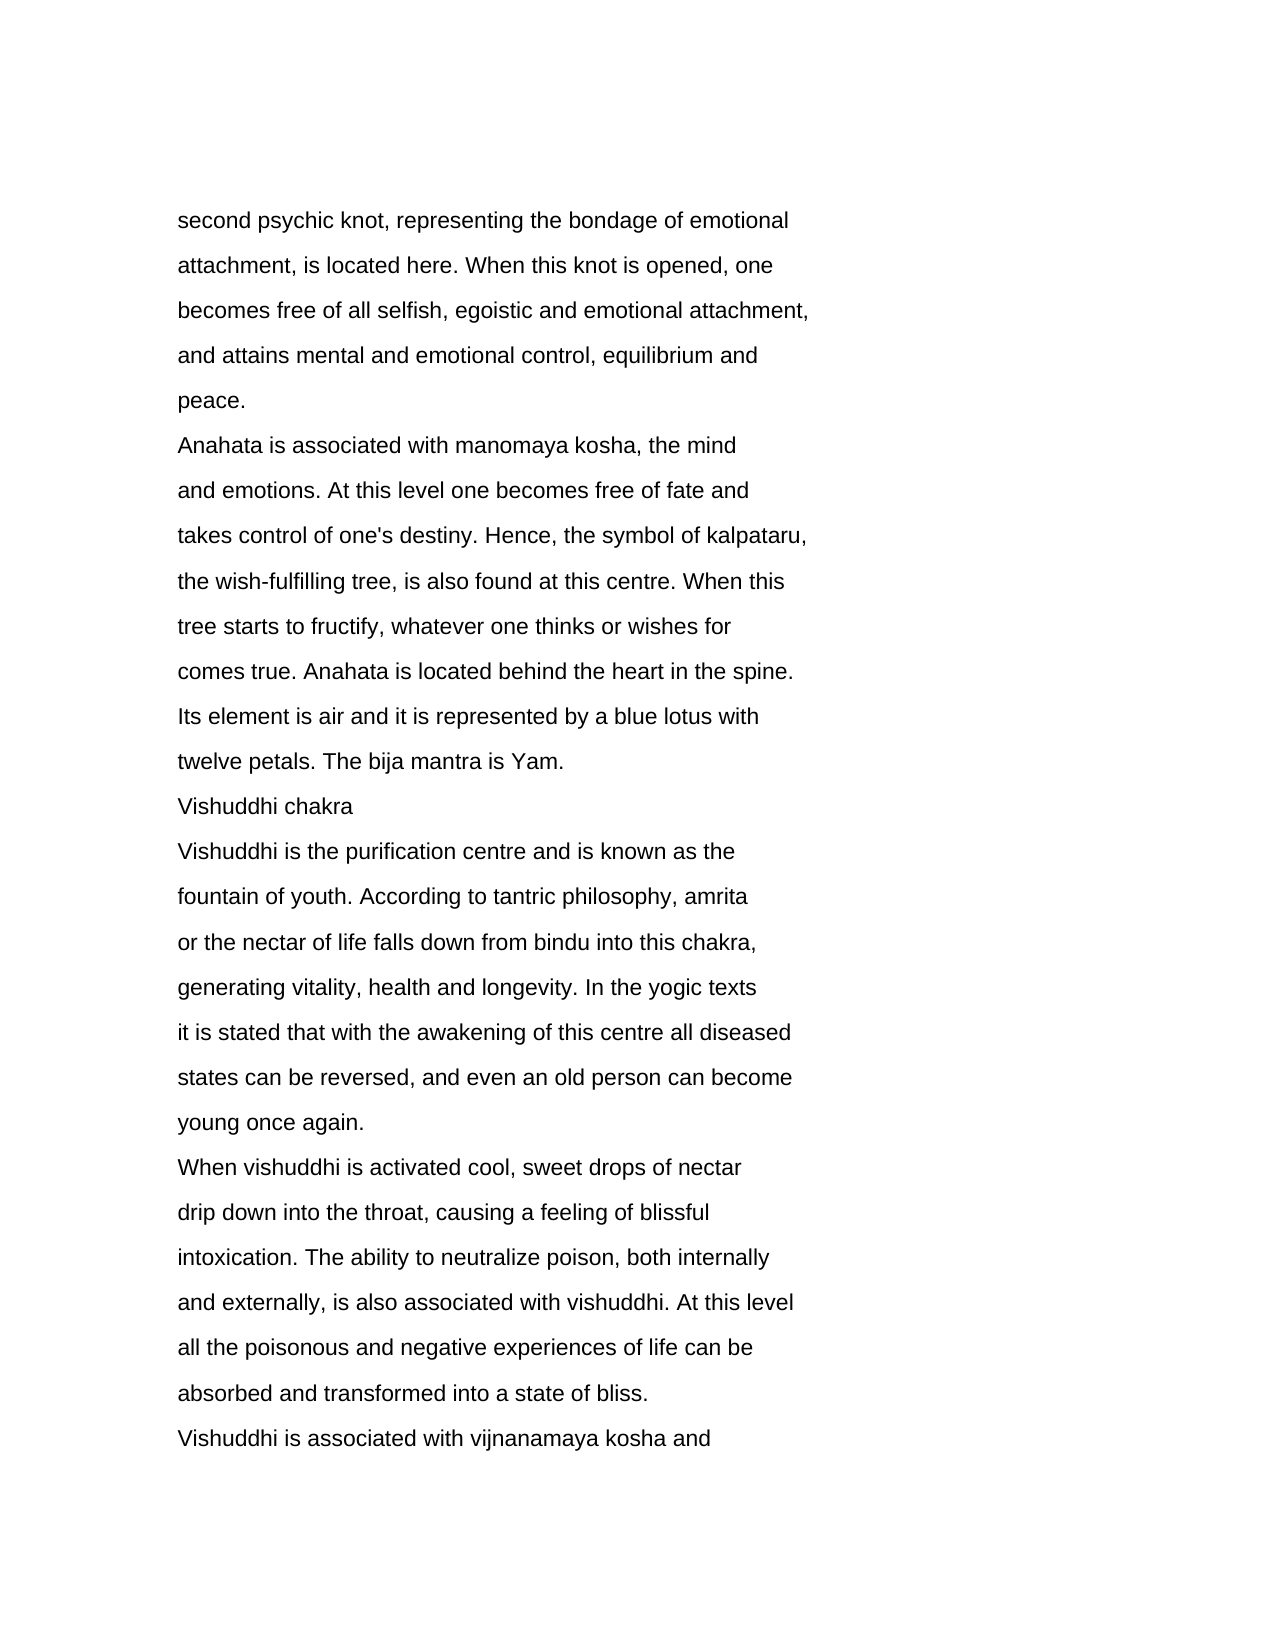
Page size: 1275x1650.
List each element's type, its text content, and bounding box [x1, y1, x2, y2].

text Vishuddhi is the purification centre and is known as the [177, 838, 1098, 864]
text or the nectar of life falls down from bindu into this chakra, [177, 928, 1098, 955]
text Vishuddhi is associated with vijnanamaya kosha and [177, 1424, 1098, 1451]
text the wish-fulfilling tree, is also found at this centre. When this [177, 568, 1098, 594]
text When vishuddhi is activated cool, sweet drops of nectar [177, 1154, 1098, 1180]
text second psychic knot, representing the bondage of emotional [177, 207, 1098, 233]
text and externally, is also associated with vishuddhi. At this level [177, 1289, 1098, 1316]
text generating vitality, health and longevity. In the yogic texts [177, 973, 1098, 1000]
text tree starts to fructify, whatever one thinks or wishes for [177, 613, 1098, 639]
text comes true. Anahata is located behind the heart in the spine. [177, 658, 1098, 684]
text it is stated that with the awakening of this centre all diseased [177, 1019, 1098, 1045]
text takes control of one's destiny. Hence, the symbol of kalpataru, [177, 522, 1098, 549]
text and emotions. At this level one becomes free of fate and [177, 477, 1098, 504]
text young once again. [177, 1109, 1098, 1135]
text attachment, is located here. When this knot is opened, one [177, 252, 1098, 278]
text drip down into the throat, causing a feeling of blissful [177, 1199, 1098, 1225]
text intoxication. The ability to neutralize poison, both internally [177, 1244, 1098, 1271]
text fountain of youth. According to tantric philosophy, amrita [177, 883, 1098, 910]
text states can be reversed, and even an old person can become [177, 1064, 1098, 1090]
text Anahata is associated with manomaya kosha, the mind [177, 432, 1098, 459]
text absorbed and transformed into a state of bliss. [177, 1379, 1098, 1406]
text peace. [177, 387, 1098, 413]
text all the poisonous and negative experiences of life can be [177, 1334, 1098, 1361]
text and attains mental and emotional control, equilibrium and [177, 342, 1098, 368]
text Its element is air and it is represented by a blue lotus with [177, 703, 1098, 729]
text twelve petals. The bija mantra is Yam. [177, 748, 1098, 774]
text Vishuddhi chakra [177, 793, 1098, 819]
text becomes free of all selfish, egoistic and emotional attachment, [177, 297, 1098, 323]
